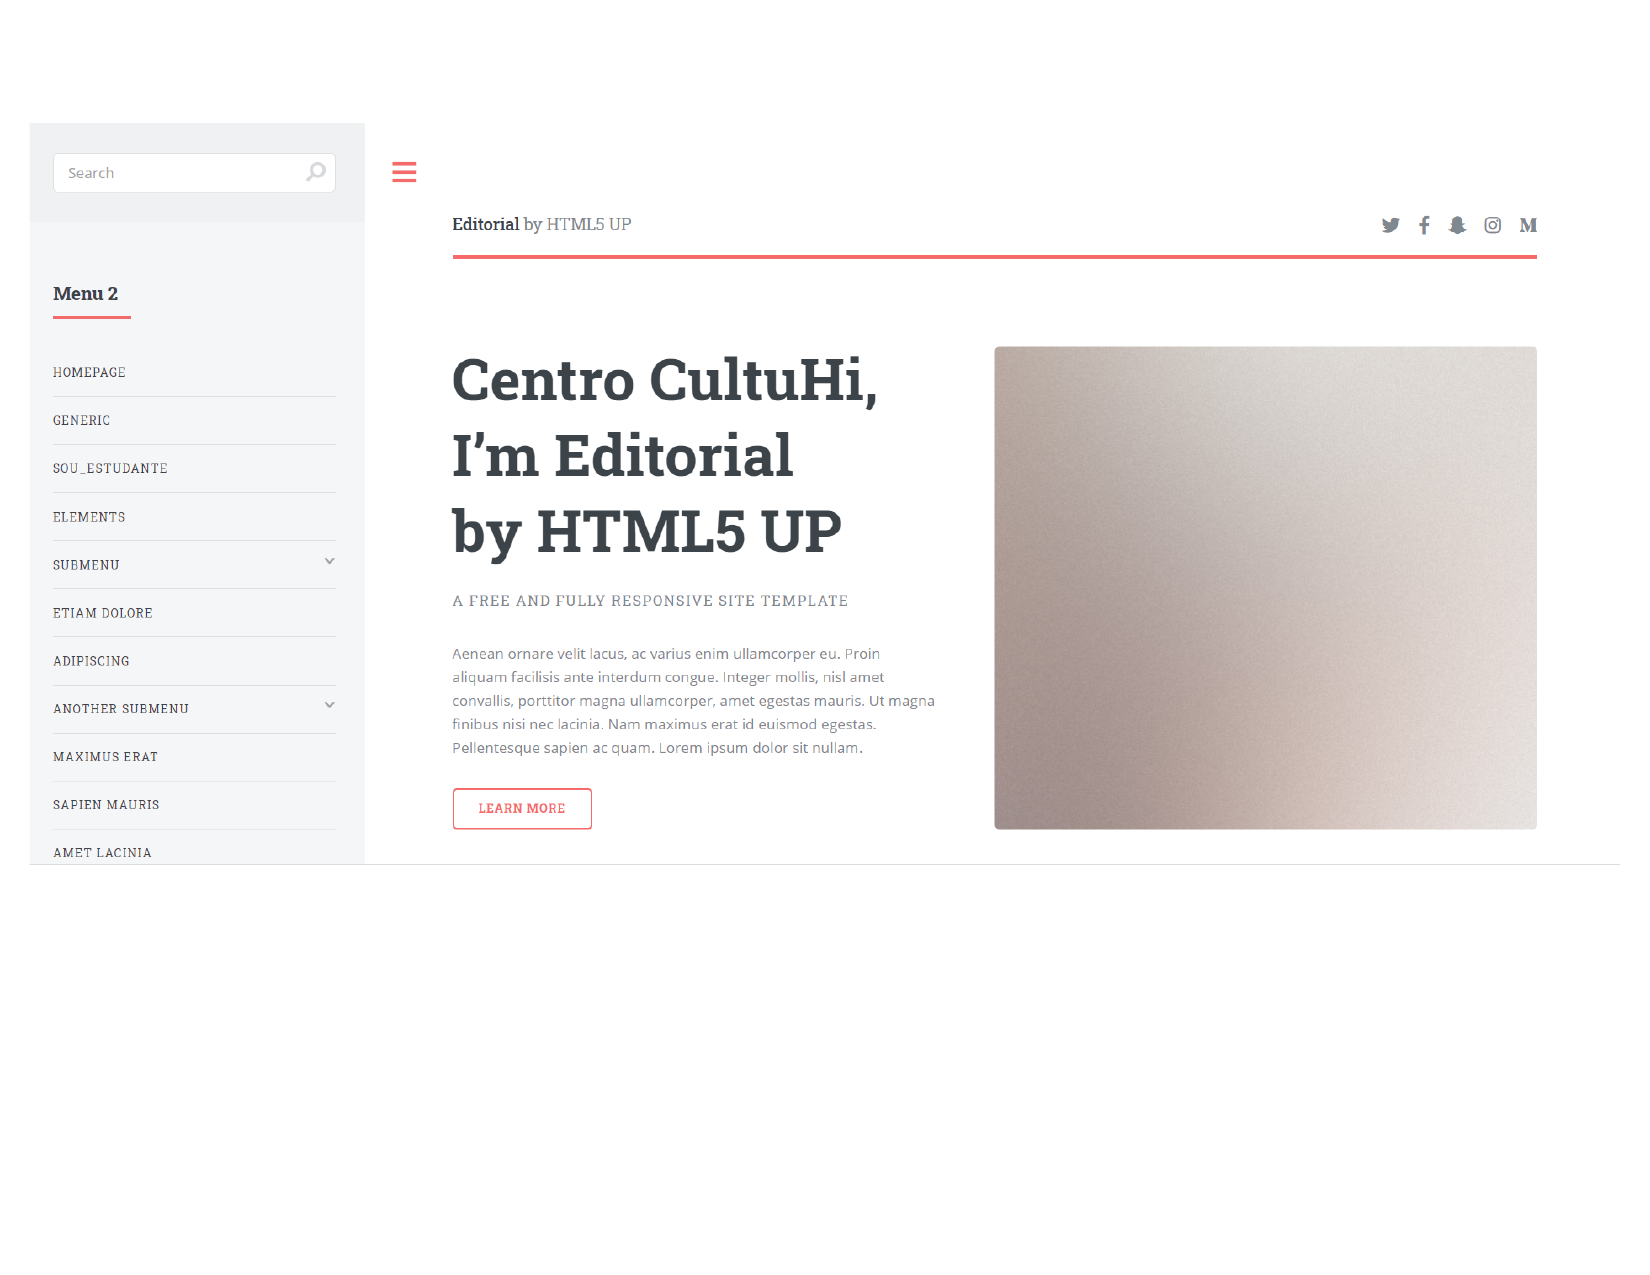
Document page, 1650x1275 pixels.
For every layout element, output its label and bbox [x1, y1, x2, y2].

picture [29, 123, 1621, 867]
